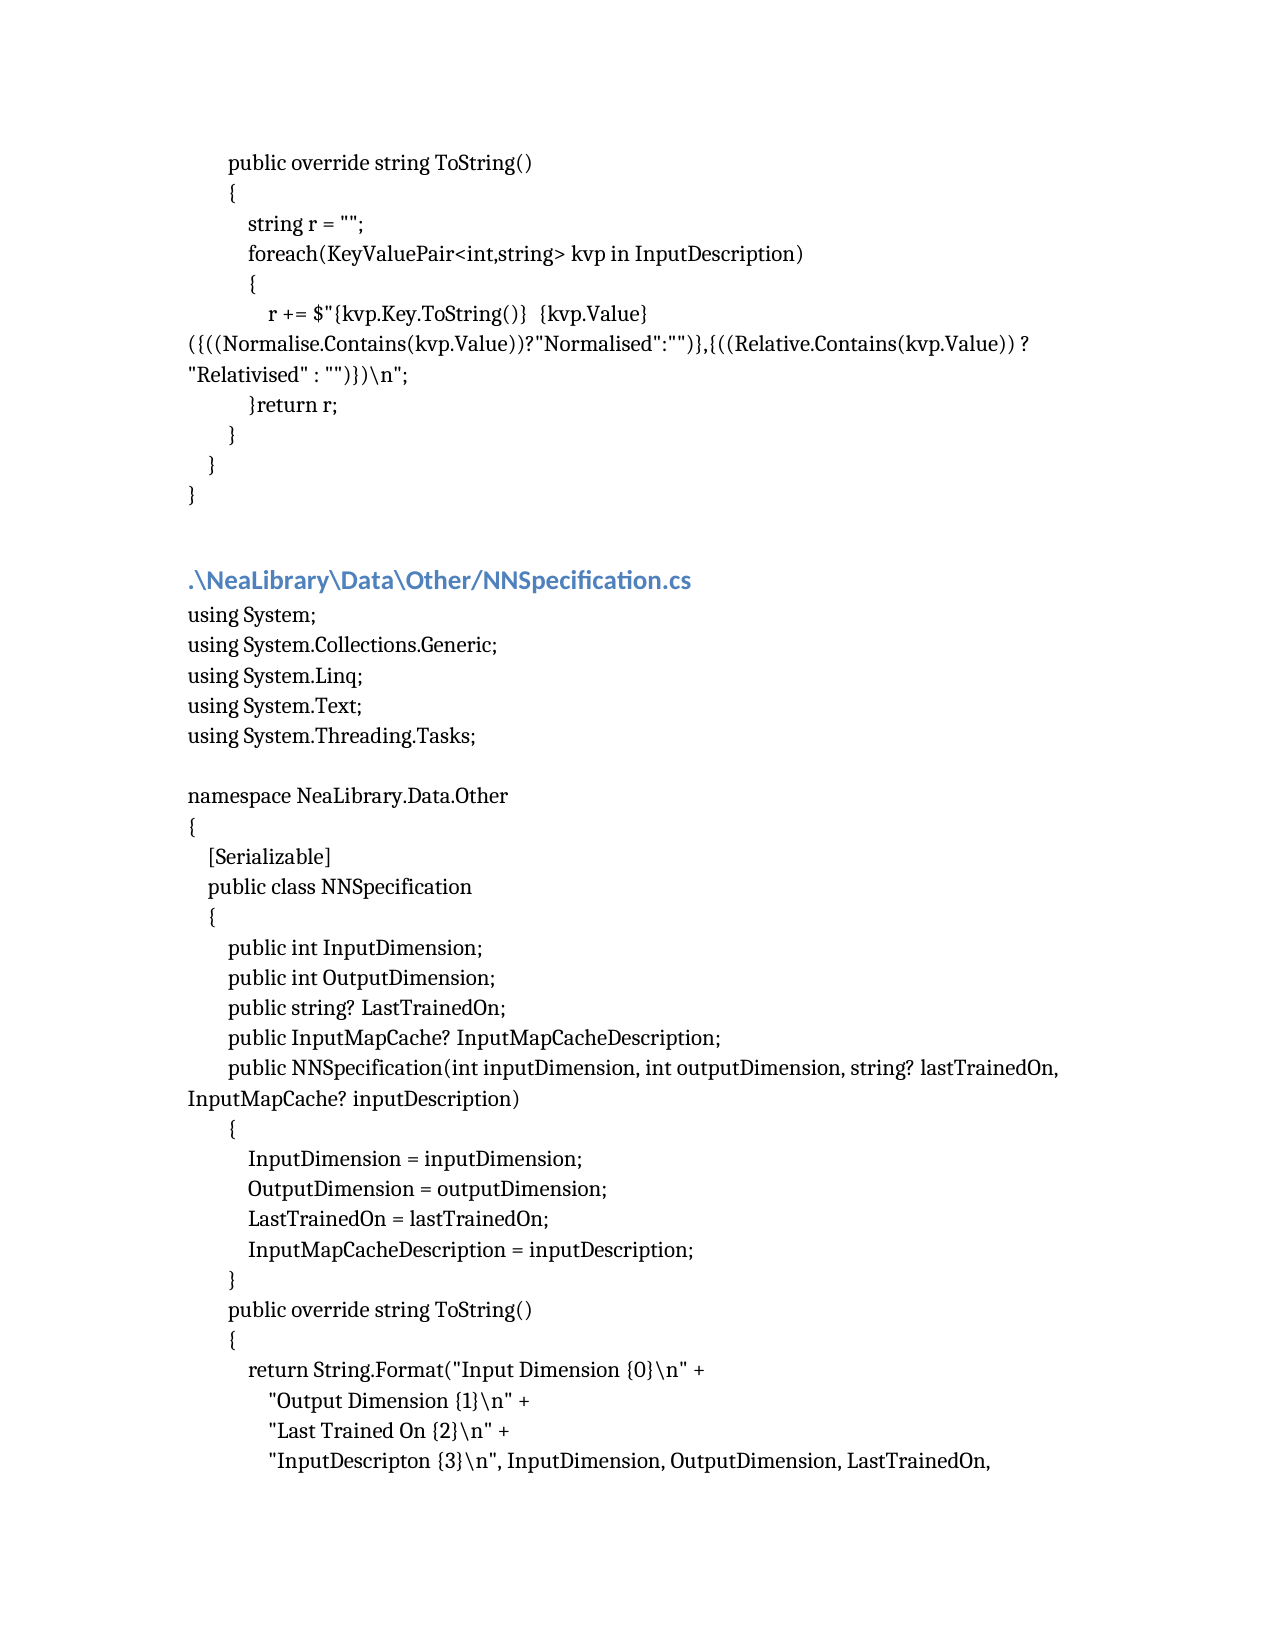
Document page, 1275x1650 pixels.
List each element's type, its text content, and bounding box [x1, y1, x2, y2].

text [187, 150, 1087, 539]
subtitle .\NeaLibrary\Data\Other/NNSpecification.cs [187, 563, 1087, 597]
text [187, 601, 1087, 1474]
